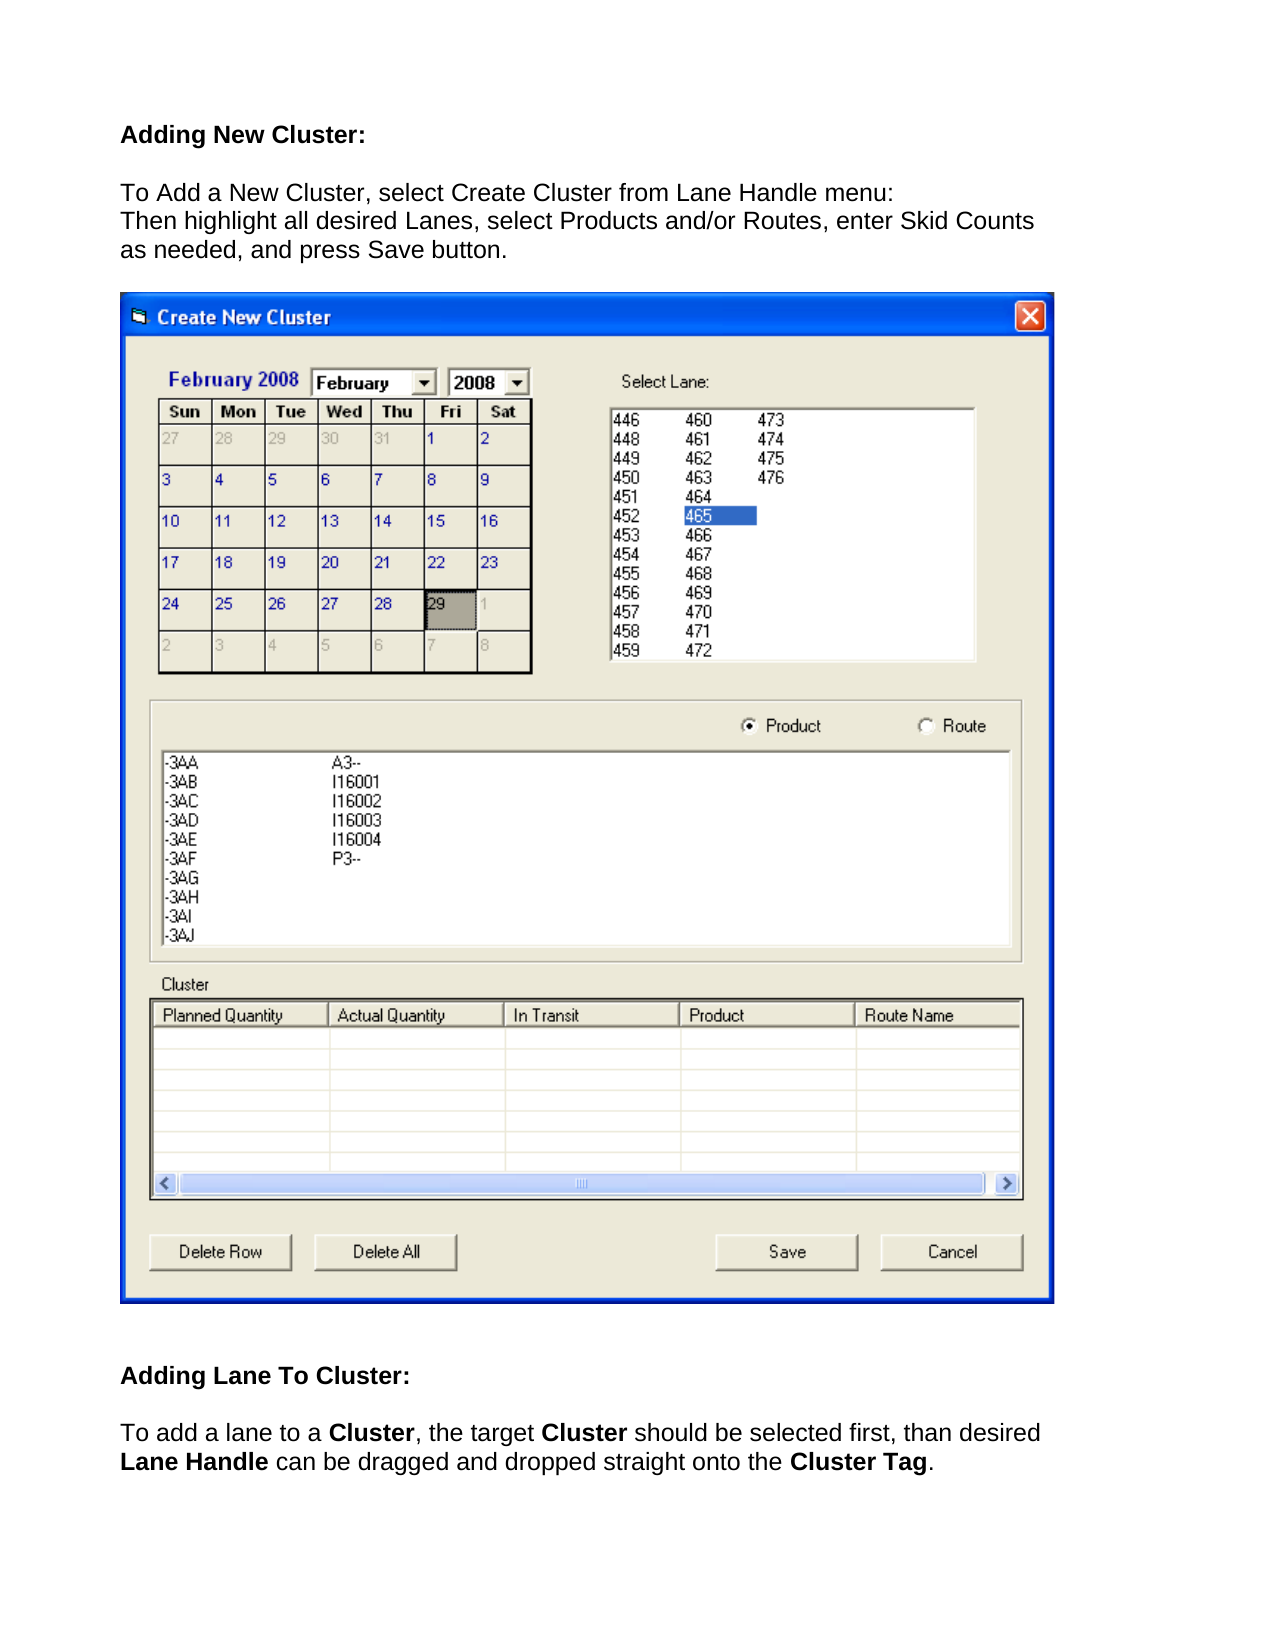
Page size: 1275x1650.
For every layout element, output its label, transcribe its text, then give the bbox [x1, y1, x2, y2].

text To Add a New Cluster, select Create Cluster from Lane Handle menu: [120, 177, 1055, 206]
subtitle Adding New Cluster: [120, 120, 1155, 149]
subtitle Adding Lane To Cluster: [120, 1361, 1155, 1390]
picture [120, 292, 1055, 1304]
text Then highlight all desired Lanes, select Products and/or Routes, enter Skid Counts as needed, and press Save button. [120, 206, 1055, 264]
text To add a lane to a Cluster, the target Cluster should be selected first, than desired Lane Handle can be dragged and dropped straight onto the Cluster Tag. [120, 1418, 1055, 1476]
